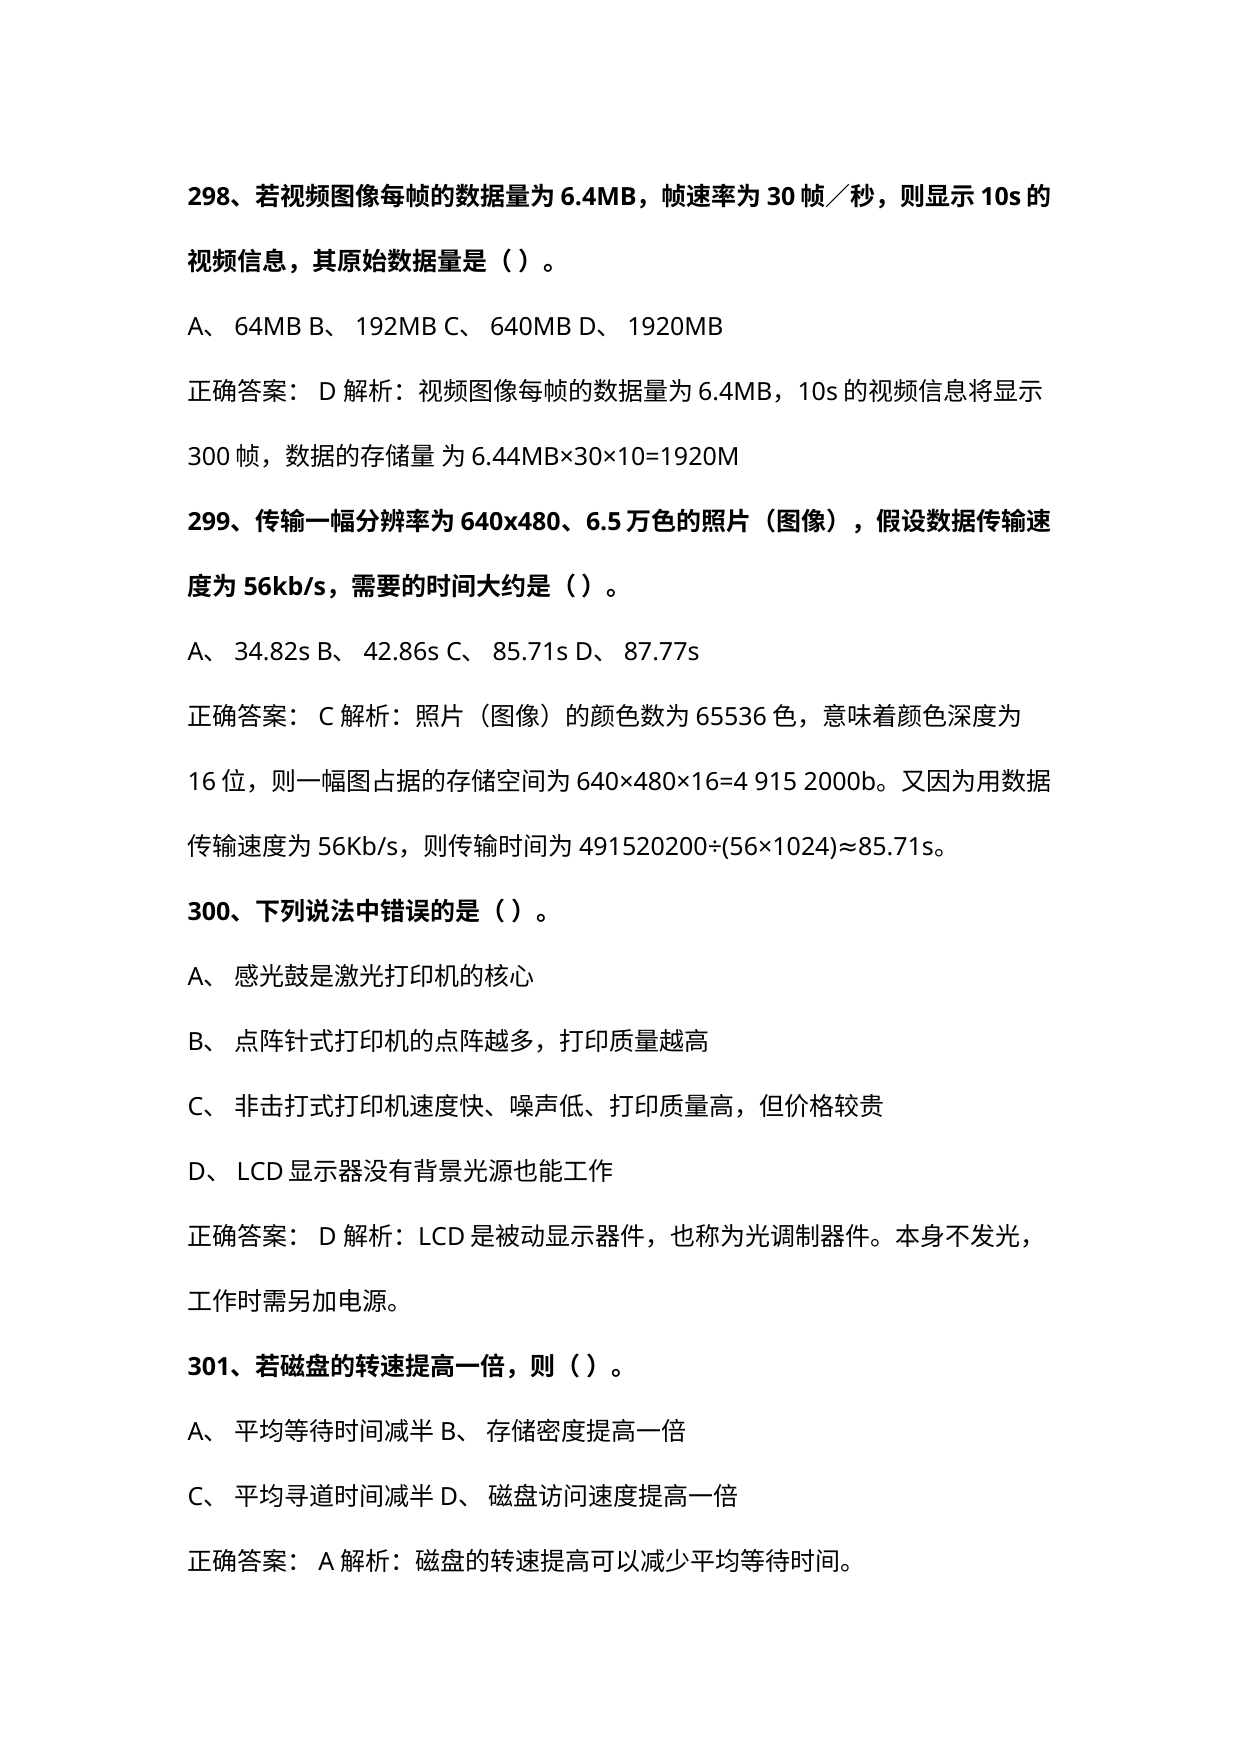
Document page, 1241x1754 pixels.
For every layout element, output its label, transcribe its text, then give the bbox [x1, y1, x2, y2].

text 正确答案： D 解析：LCD是被动显示器件，也称为光调制器件。本身不发光，工作时需另加电源。 [187, 1202, 1053, 1332]
text 298、若视频图像每帧的数据量为6.4MB，帧速率为30帧／秒，则显示10s的视频信息，其原始数据量是（ ）。 [187, 162, 1053, 292]
text 正确答案： D 解析：视频图像每帧的数据量为6.4MB，10s的视频信息将显示300帧，数据的存储量 为6.44MB×30×10=1920M [187, 357, 1053, 487]
text C、 平均寻道时间减半 D、 磁盘访问速度提高一倍 [187, 1462, 1053, 1527]
text 299、传输一幅分辨率为640x480、6.5万色的照片（图像），假设数据传输速度为 56kb/s，需要的时间大约是（ ）。 [187, 487, 1053, 617]
text A、 34.82s B、 42.86s C、 85.71s D、 87.77s [187, 617, 1053, 682]
text D、 LCD显示器没有背景光源也能工作 [187, 1137, 1053, 1202]
text C、 非击打式打印机速度快、噪声低、打印质量高，但价格较贵 [187, 1072, 1053, 1137]
text A、 平均等待时间减半 B、 存储密度提高一倍 [187, 1397, 1053, 1462]
text B、 点阵针式打印机的点阵越多，打印质量越高 [187, 1007, 1053, 1072]
text A、 64MB B、 192MB C、 640MB D、 1920MB [187, 292, 1053, 357]
text 300、下列说法中错误的是（ ）。 [187, 877, 1053, 942]
text A、 感光鼓是激光打印机的核心 [187, 942, 1053, 1007]
text 正确答案： C 解析：照片（图像）的颜色数为65536色，意味着颜色深度为16位，则一幅图占据的存储空间为640×480×16=4 915 2000b。又因为用数据传输速度为56Kb/s，则传输时间为 491520200÷(56×1024)≈85.71s。 [187, 682, 1053, 877]
text 正确答案： A 解析：磁盘的转速提高可以减少平均等待时间。 [187, 1527, 1053, 1592]
text 301、若磁盘的转速提高一倍，则（ ）。 [187, 1332, 1053, 1397]
